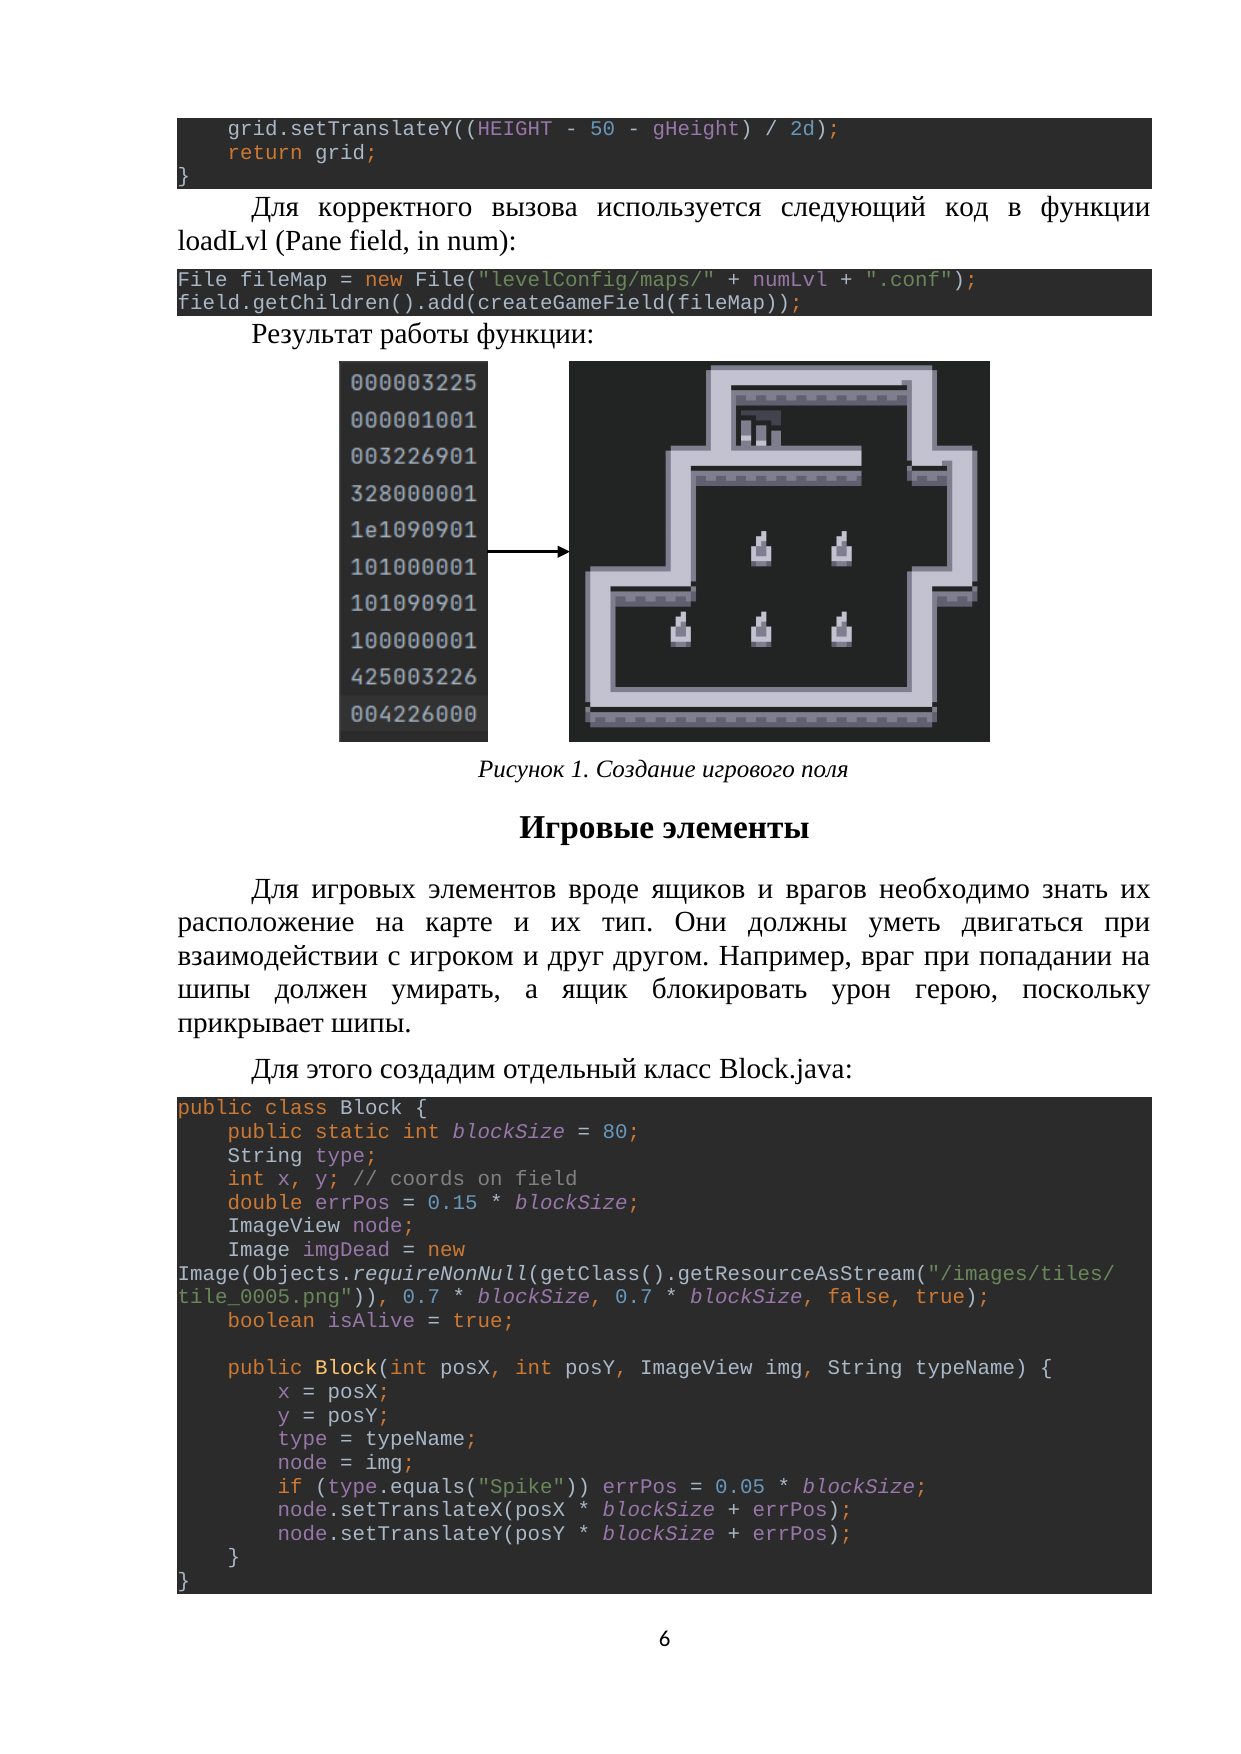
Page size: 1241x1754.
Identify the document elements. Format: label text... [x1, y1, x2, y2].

text Игровые элементы [177, 808, 1152, 846]
text Рисунок 1. Создание игрового поля [177, 754, 1152, 783]
text public class Block { public static int blockSize = 80; String type; int x, y; // coords on field double errPos = 0.15 * blockSize; ImageView node; Image imgDead = new Image(Objects.requireNonNull(getClass().getResourceAsStream("/images/tiles/tile_0005.png")), 0.7 * blockSize, 0.7 * blockSize, false, true); boolean isAlive = true; public Block(int posX, int posY, ImageView img, String typeName) { x = posX; y = posY; type = typeName; node = img; if (type.equals("Spike")) errPos = 0.05 * blockSize; node.setTranslateX(posX * blockSize + errPos); node.setTranslateY(posY * blockSize + errPos); } } [177, 1097, 1152, 1594]
picture [339, 361, 488, 742]
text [177, 118, 1152, 189]
text File fileMap = new File("levelConfig/maps/" + numLvl + ".conf"); field.getChildren().add(createGameField(fileMap)); [177, 269, 1152, 316]
text Для корректного вызова используется следующий код в функции loadLvl (Pane field, in num): [177, 189, 1152, 256]
text Для игровых элементов вроде ящиков и врагов необходимо знать их расположение на карте и их тип. Они должны уметь двигаться при взаимодействии с игроком и друг другом. Например, враг при попадании на шипы должен умирать, а ящик блокировать урон герою, поскольку прикрывает шипы. [177, 871, 1152, 1039]
text Результат работы функции: [177, 316, 1152, 349]
text Для этого создадим отдельный класс Block.java: [177, 1051, 1152, 1085]
picture [569, 361, 990, 742]
